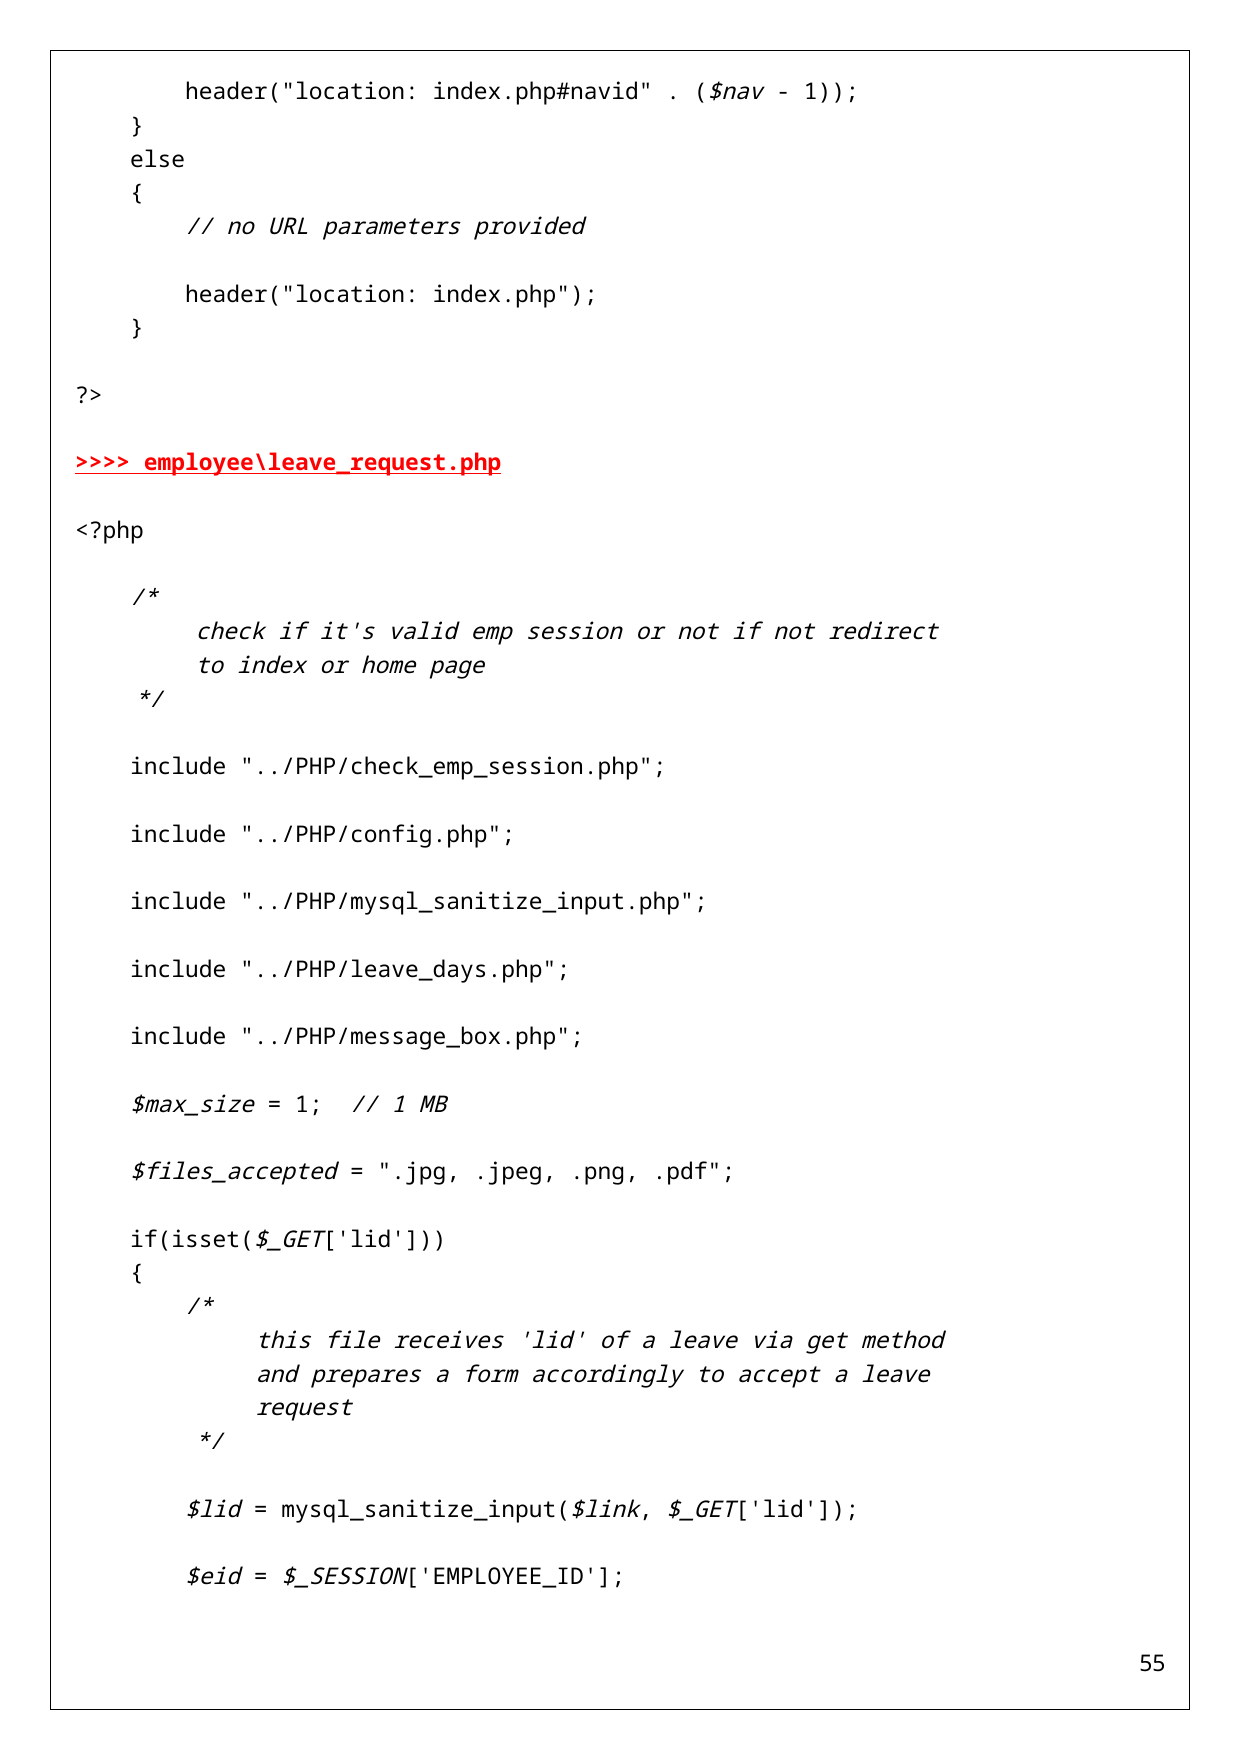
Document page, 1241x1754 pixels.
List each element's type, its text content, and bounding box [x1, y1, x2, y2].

text include "../PHP/mysql_sanitize_input.php"; [75, 885, 1165, 916]
text if(isset($_GET['lid'])) [75, 1222, 1165, 1254]
text } [75, 311, 1165, 342]
text { [75, 176, 1165, 207]
text >>>> employee\leave_request.php [75, 446, 1165, 477]
text else [75, 142, 1165, 174]
text // no URL parameters provided [75, 210, 1165, 241]
text request [75, 1391, 1165, 1422]
text { [75, 1256, 1165, 1287]
text $lid = mysql_sanitize_input($link, $_GET['lid']); [75, 1492, 1165, 1524]
text include "../PHP/check_emp_session.php"; [75, 750, 1165, 781]
text ?> [75, 379, 1165, 410]
text /* [75, 581, 1165, 612]
text include "../PHP/config.php"; [75, 817, 1165, 849]
text check if it's valid emp session or not if not redirect [75, 615, 1165, 646]
text to index or home page [75, 649, 1165, 680]
text */ [75, 1425, 1165, 1456]
text /* [75, 1290, 1165, 1321]
text */ [75, 682, 1165, 714]
text } [75, 109, 1165, 140]
text $max_size = 1; // 1 MB [75, 1087, 1165, 1119]
text $eid = $_SESSION['EMPLOYEE_ID']; [75, 1560, 1165, 1591]
text header("location: index.php#navid" . ($nav - 1)); [75, 75, 1165, 106]
text this file receives 'lid' of a leave via get method [75, 1324, 1165, 1355]
text header("location: index.php"); [75, 277, 1165, 309]
text and prepares a form accordingly to accept a leave [75, 1357, 1165, 1389]
text <?php [75, 514, 1165, 545]
text include "../PHP/message_box.php"; [75, 1020, 1165, 1051]
text include "../PHP/leave_days.php"; [75, 952, 1165, 984]
text $files_accepted = ".jpg, .jpeg, .png, .pdf"; [75, 1155, 1165, 1186]
